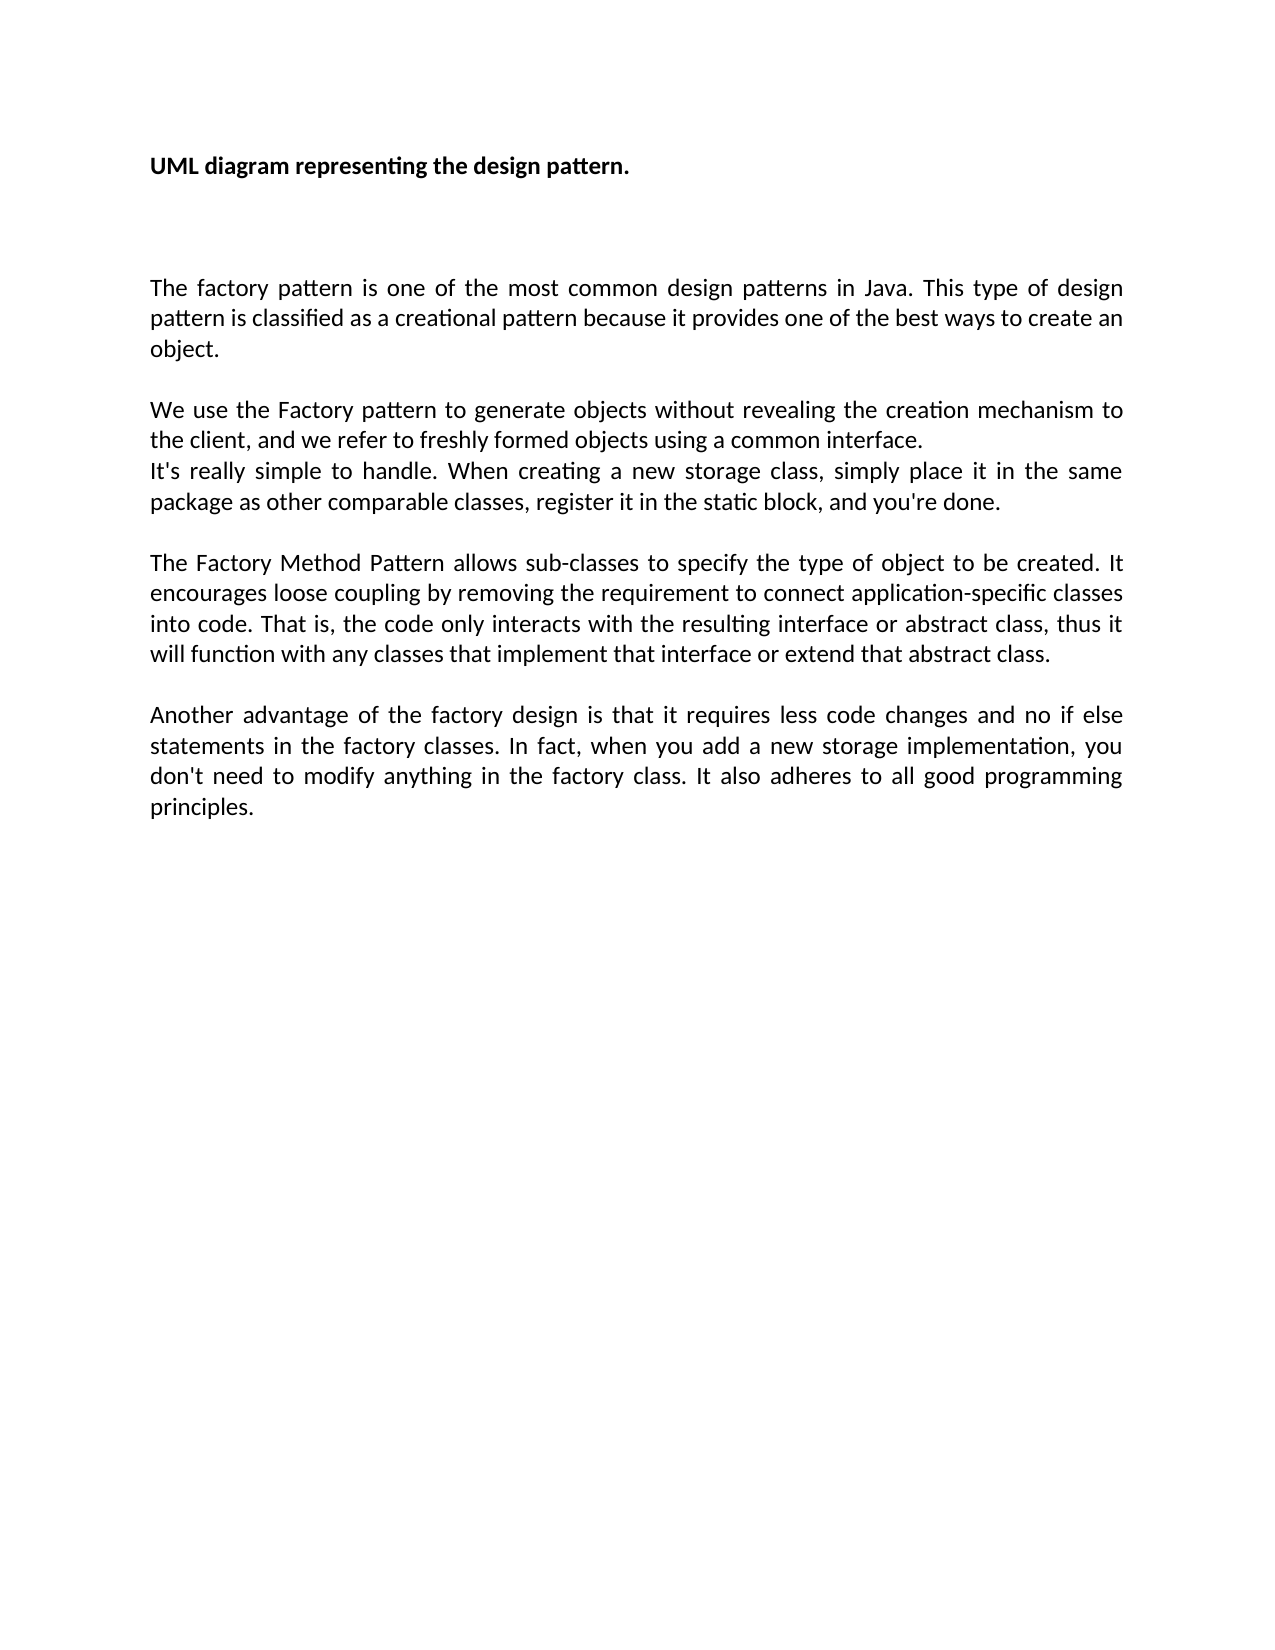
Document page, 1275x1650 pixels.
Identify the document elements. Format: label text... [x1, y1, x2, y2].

text The factory pattern is one of the most common design patterns in Java. This type of design pattern is classified as a creational pattern because it provides one of the best ways to create an object. [150, 272, 1125, 364]
text Another advantage of the factory design is that it requires less code changes and no if else statements in the factory classes. In fact, when you add a new storage implementation, you don't need to modify anything in the factory class. It also adheres to all good programming principles. [150, 699, 1125, 821]
text The Factory Method Pattern allows sub-classes to specify the type of object to be created. It encourages loose coupling by removing the requirement to connect application-specific classes into code. That is, the code only interacts with the resulting interface or abstract class, thus it will function with any classes that implement that interface or extend that abstract class. [150, 547, 1125, 669]
text UML diagram representing the design pattern. [150, 150, 1125, 181]
text It's really simple to handle. When creating a new storage class, simply place it in the same package as other comparable classes, register it in the static block, and you're done. [150, 455, 1125, 516]
text We use the Factory pattern to generate objects without revealing the creation mechanism to the client, and we refer to freshly formed objects using a common interface. [150, 394, 1125, 455]
